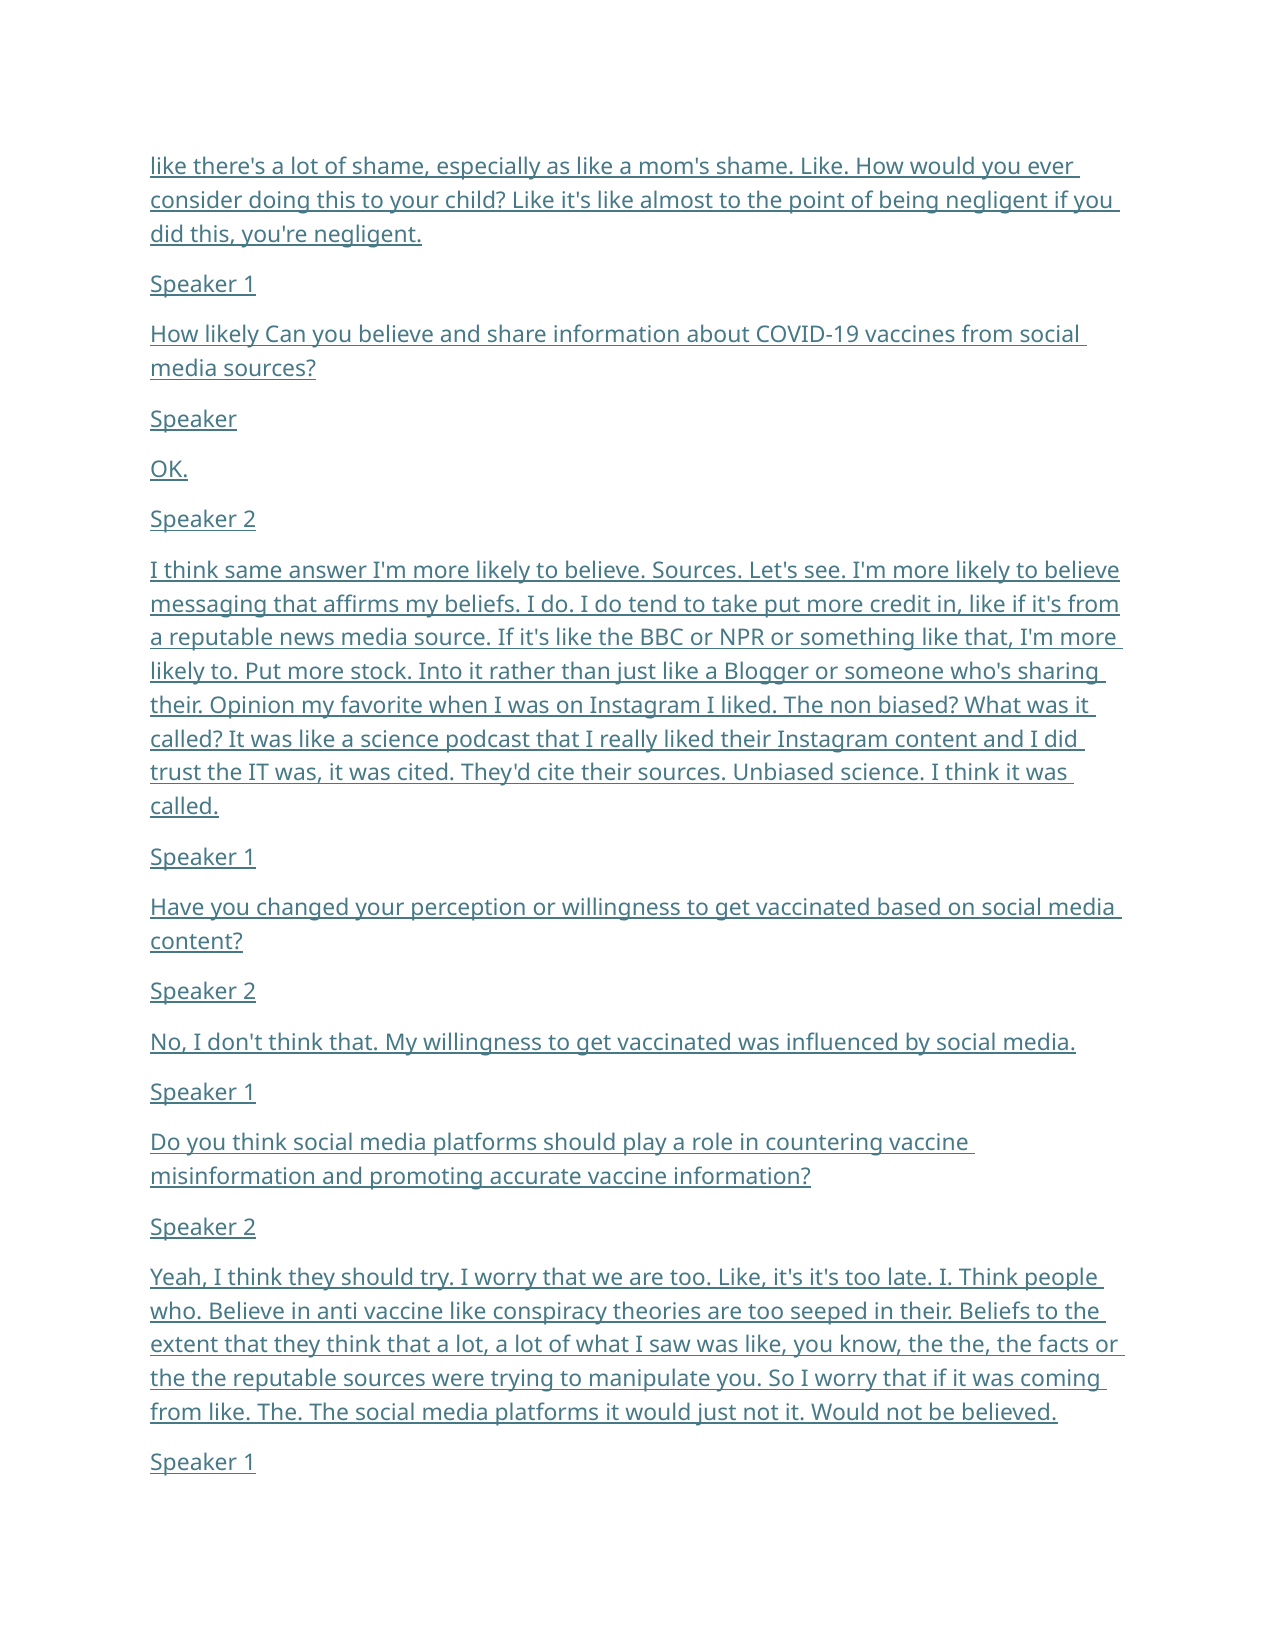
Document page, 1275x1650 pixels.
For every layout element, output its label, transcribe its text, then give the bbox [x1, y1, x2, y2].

text OK. [150, 453, 1125, 484]
text Speaker 2 [150, 975, 1125, 1006]
text How likely Can you believe and share information about COVID-19 vaccines from social media sources? [150, 318, 1125, 383]
text Speaker 1 [150, 268, 1125, 299]
text Speaker 2 [150, 1210, 1125, 1242]
text I think same answer I'm more likely to believe. Sources. Let's see. I'm more likely to believe messaging that affirms my beliefs. I do. I do tend to take put more credit in, like if it's from a reputable news media source. If it's like the BBC or NPR or something like that, I'm more likely to. Put more stock. Into it rather than just like a Blogger or someone who's sharing their. Opinion my favorite when I was on Instagram I liked. The non biased? What was it called? It was like a science podcast that I really liked their Instagram content and I did trust the IT was, it was cited. They'd cite their sources. Unbiased science. I think it was called. [150, 554, 1125, 821]
text Have you changed your perception or willingness to get vaccinated based on social media content? [150, 891, 1125, 956]
text Do you think social media platforms should play a role in countering vaccine misinformation and promoting accurate vaccine information? [150, 1126, 1125, 1191]
text Speaker 2 [150, 503, 1125, 534]
text Speaker [150, 402, 1125, 434]
text No, I don't think that. My willingness to get vaccinated was influenced by social media. [150, 1025, 1125, 1057]
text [150, 150, 1125, 249]
text Yeah, I think they should try. I worry that we are too. Like, it's it's too late. I. Think people who. Believe in anti vaccine like conspiracy theories are too seeped in their. Beliefs to the extent that they think that a lot, a lot of what I saw was like, you know, the the, the facts or the the reputable sources were trying to manipulate you. So I worry that if it was coming from like. The. The social media platforms it would just not it. Would not be believed. [150, 1356, 1125, 1427]
text Speaker 1 [150, 1446, 1125, 1477]
text Speaker 1 [150, 840, 1125, 872]
text Yeah, I think they should try. I worry that we are too. Like, it's it's too late. I. Think people who. Believe in anti vaccine like conspiracy theories are too seeped in their. Beliefs to the extent that they think that a lot, a lot of what I saw was like, you know, the the, the facts or the the reputable sources were trying to manipulate you. So I worry that if it was coming from like. The. The social media platforms it would just not it. Would not be believed. [150, 1261, 1125, 1355]
text Speaker 1 [150, 1076, 1125, 1107]
